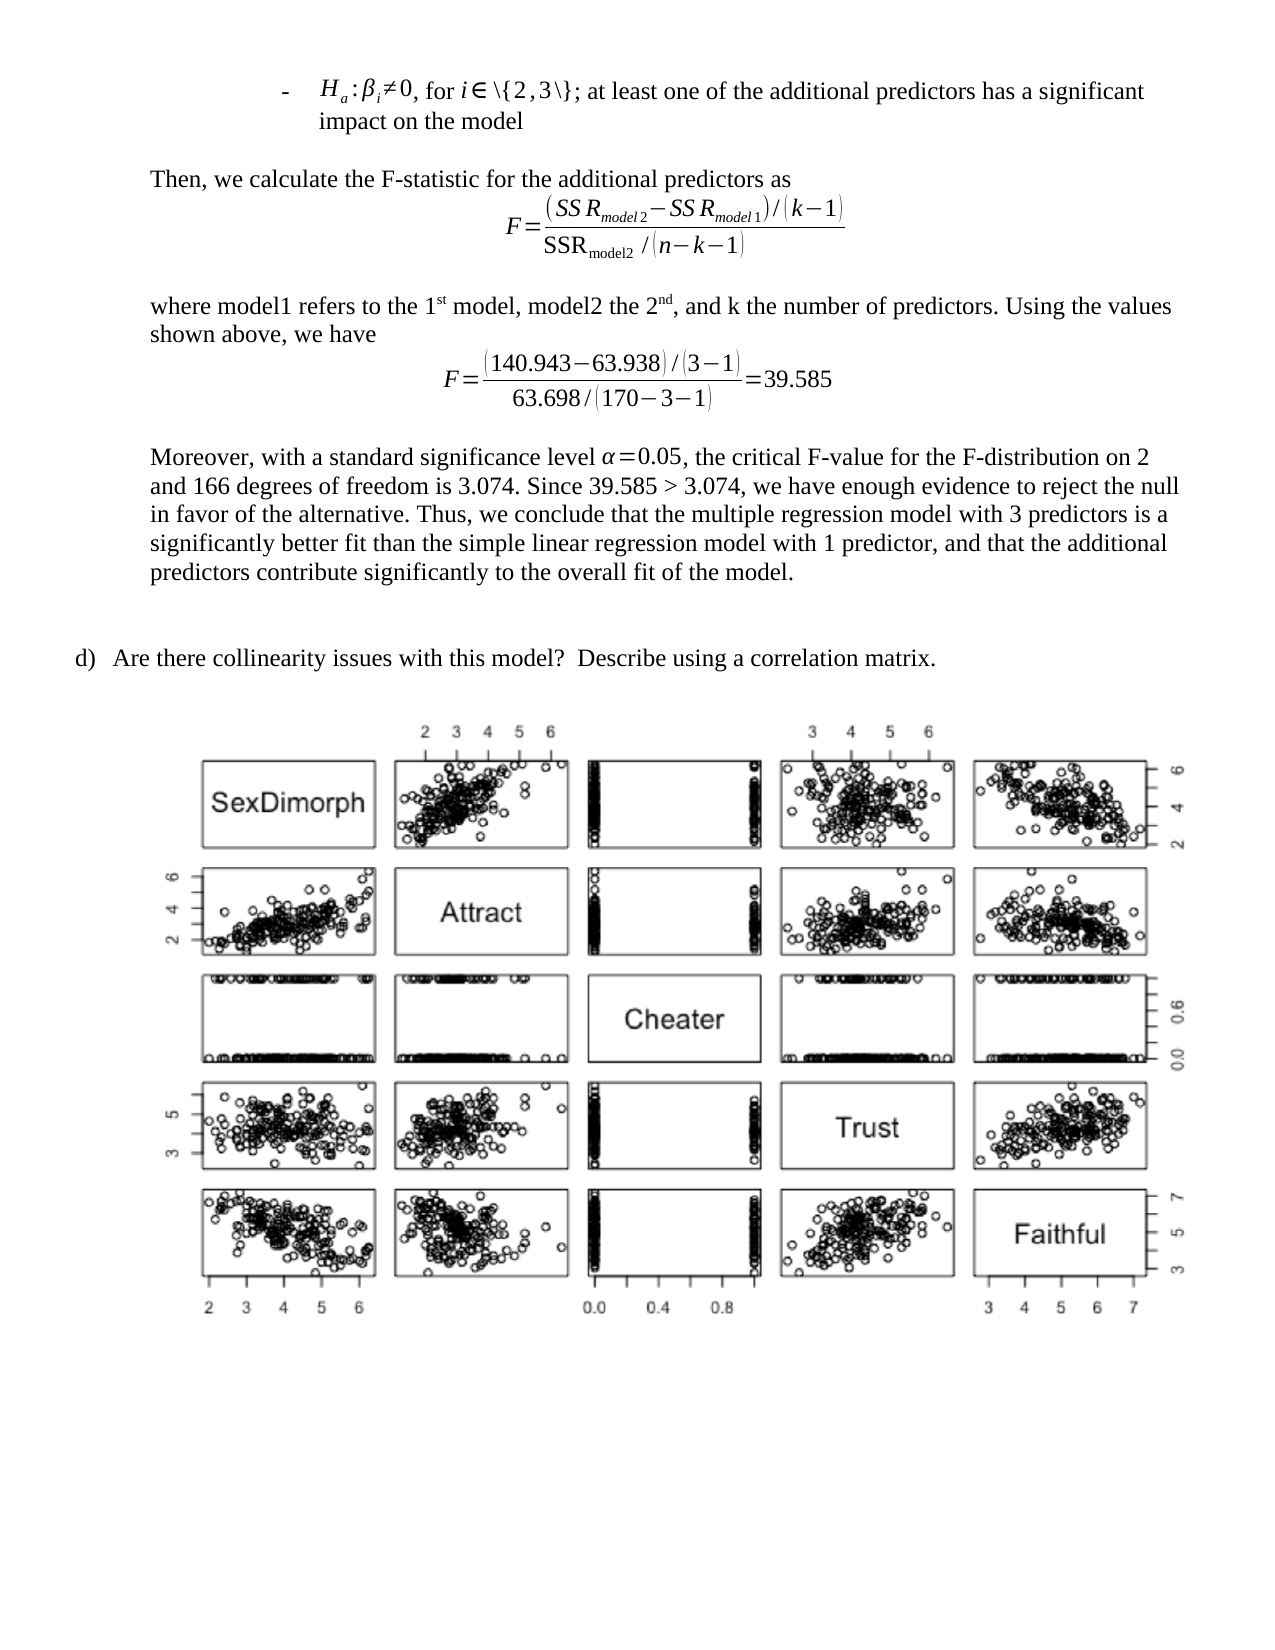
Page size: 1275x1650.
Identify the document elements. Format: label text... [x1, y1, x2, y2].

text significantly better fit than the simple linear regression model with 1 predictor, and that the additional [75, 528, 1200, 557]
text shown above, we have [75, 319, 1200, 348]
picture [112, 672, 1238, 1368]
text Moreover, with a standard significance level , the critical F-value for the F-distribution on 2 [75, 442, 1200, 471]
text Then, we calculate the F-statistic for the additional predictors as [150, 164, 1200, 193]
text in favor of the alternative. Thus, we conclude that the multiple regression model with 3 predictors is a [75, 499, 1200, 528]
text and 166 degrees of freedom is 3.074. Since 39.585 > 3.074, we have enough evidence to reject the null [75, 471, 1200, 499]
text predictors contribute significantly to the overall fit of the model. [75, 557, 1200, 586]
list , for ; at least one of the additional predictors has a significant impact on the model [281, 75, 1200, 135]
text where model1 refers to the 1st model, model2 the 2nd, and k the number of predictors. Using the values [75, 291, 1200, 319]
list Are there collinearity issues with this model? Describe using a correlation matrix. [75, 643, 1200, 672]
